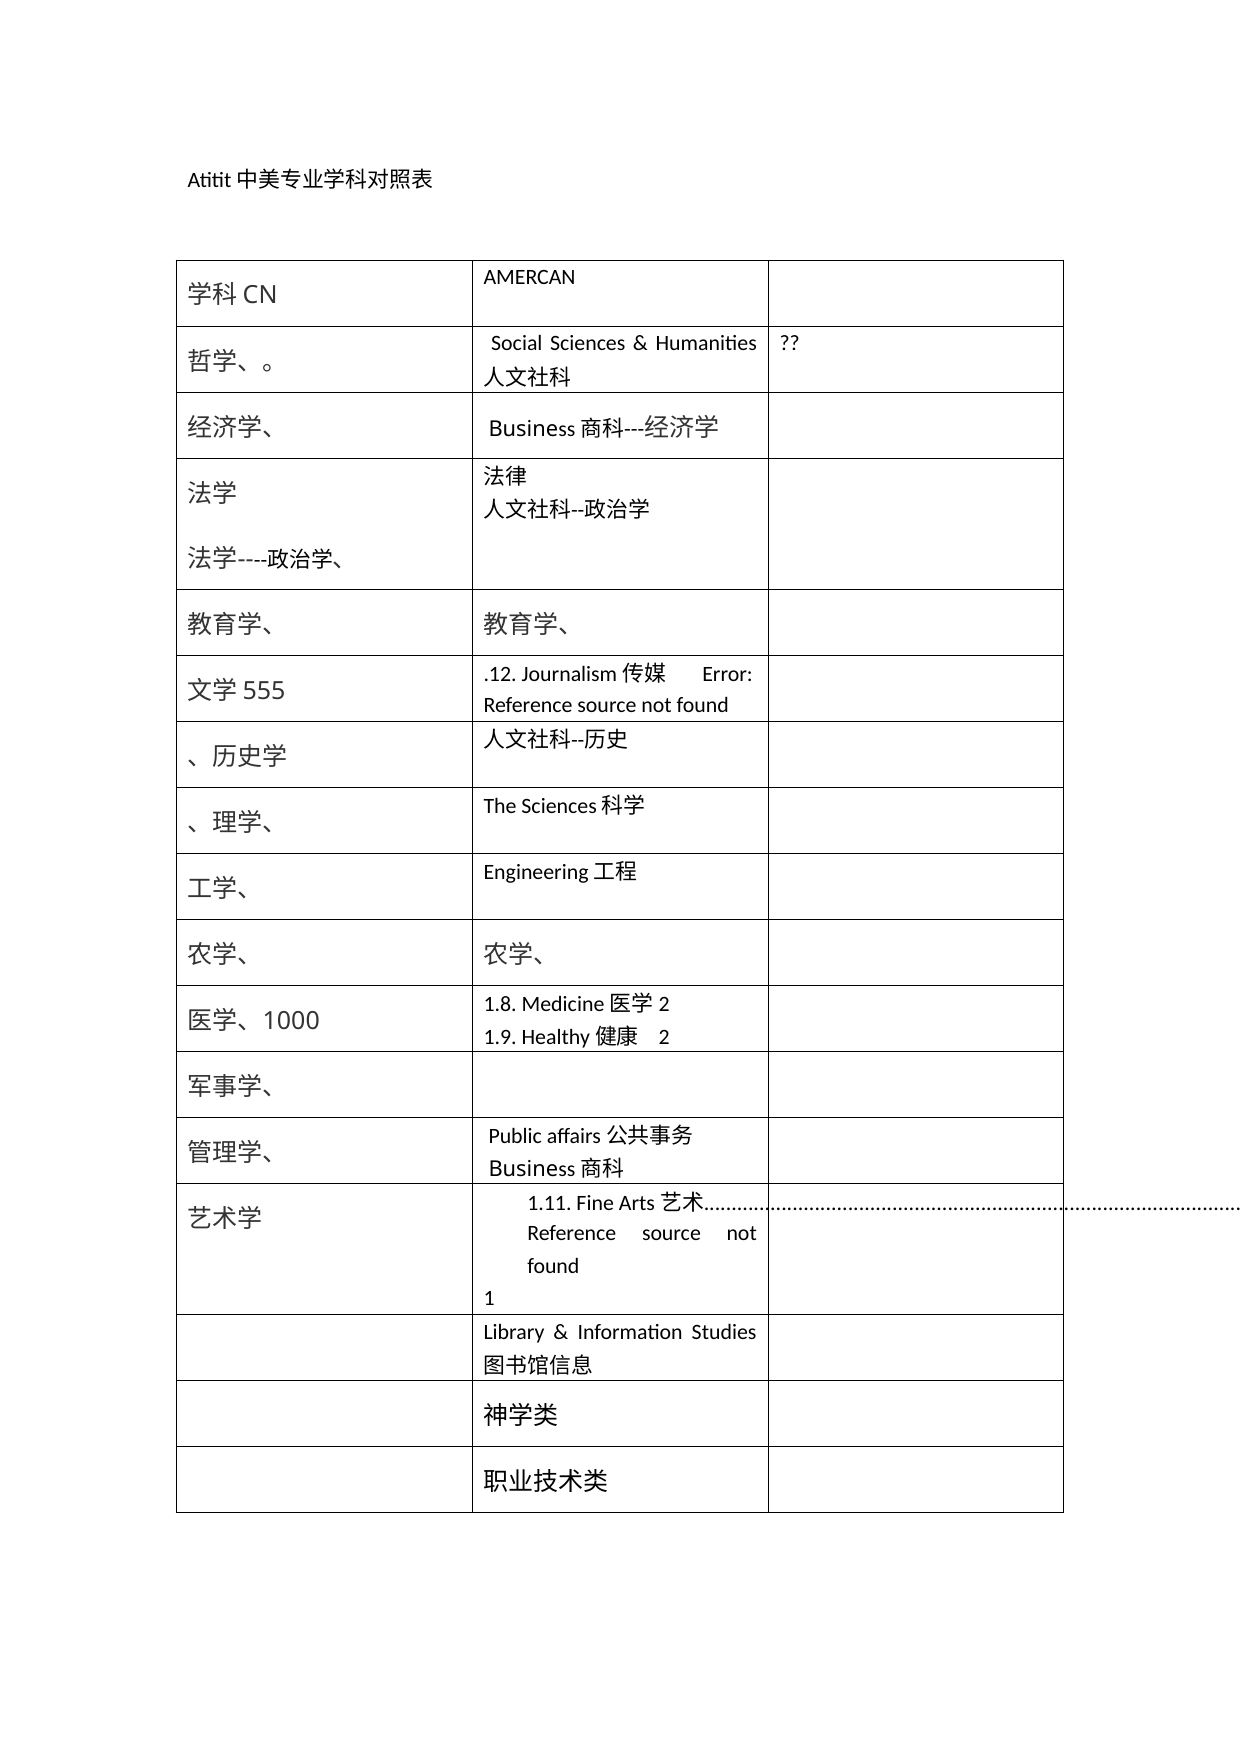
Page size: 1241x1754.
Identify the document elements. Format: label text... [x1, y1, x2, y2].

table_cell 法学 法学----政治学、 [177, 459, 472, 589]
table_cell 、理学、 [177, 788, 472, 853]
table_cell 教育学、 [177, 590, 472, 655]
table_cell [769, 1381, 1063, 1446]
table_cell [177, 1381, 472, 1446]
table_cell Engineering 工程 [473, 854, 768, 919]
table_cell Library & Information Studies 图书馆信息 [473, 1315, 768, 1380]
table_cell 农学、 [473, 920, 768, 985]
table_cell 艺术学 [177, 1184, 472, 1314]
table_cell [769, 1118, 1063, 1183]
table_cell 职业技术类 [473, 1447, 768, 1512]
table_header [769, 261, 1063, 326]
table_cell 法律 人文社科--政治学 [473, 459, 768, 589]
table_cell 教育学、 [473, 590, 768, 655]
table_cell 医学、1000 [177, 986, 472, 1051]
table_header 学科CN [177, 261, 472, 326]
table_cell Business 商科---经济学 [473, 393, 768, 458]
table_cell [769, 590, 1063, 655]
table_cell 军事学、 [177, 1052, 472, 1117]
table_cell 1.8. Medicine 医学 2 1.9. Healthy 健康 2 [473, 986, 768, 1051]
table_cell [769, 1447, 1063, 1512]
table_cell .12. Journalism 传媒 3 [473, 656, 768, 721]
table_cell 人文社科--历史 [473, 722, 768, 787]
table_cell [769, 656, 1063, 721]
table_header AMERCAN [473, 261, 768, 326]
table_cell [473, 1052, 768, 1117]
table_cell 文学555 [177, 656, 472, 721]
table_cell [769, 722, 1063, 787]
table_cell 哲学、。 [177, 327, 472, 392]
table_cell [769, 986, 1063, 1051]
table_cell ?? [769, 327, 1063, 392]
table_cell 经济学、 [177, 393, 472, 458]
table_cell [769, 459, 1063, 589]
table_cell 、历史学 [177, 722, 472, 787]
table_cell 1.11. Fine Arts 艺术 3 1 [473, 1184, 768, 1314]
table_cell [769, 393, 1063, 458]
table_cell The Sciences 科学 [473, 788, 768, 853]
text Atitit 中美专业学科对照表 [187, 162, 1053, 194]
table_cell [769, 1184, 1063, 1314]
table_cell 神学类 [473, 1381, 768, 1446]
table_cell Public affairs 公共事务 Business 商科 [473, 1118, 768, 1183]
table_cell [769, 1315, 1063, 1380]
table_cell [769, 920, 1063, 985]
table_cell [177, 1315, 472, 1380]
table_cell [177, 1447, 472, 1512]
table_cell 工学、 [177, 854, 472, 919]
table_cell [769, 788, 1063, 853]
table_cell [769, 1052, 1063, 1117]
table_cell 农学、 [177, 920, 472, 985]
table_cell [769, 854, 1063, 919]
table_cell Social Sciences & Humanities 人文社科 [473, 327, 768, 392]
table_cell 管理学、 [177, 1118, 472, 1183]
